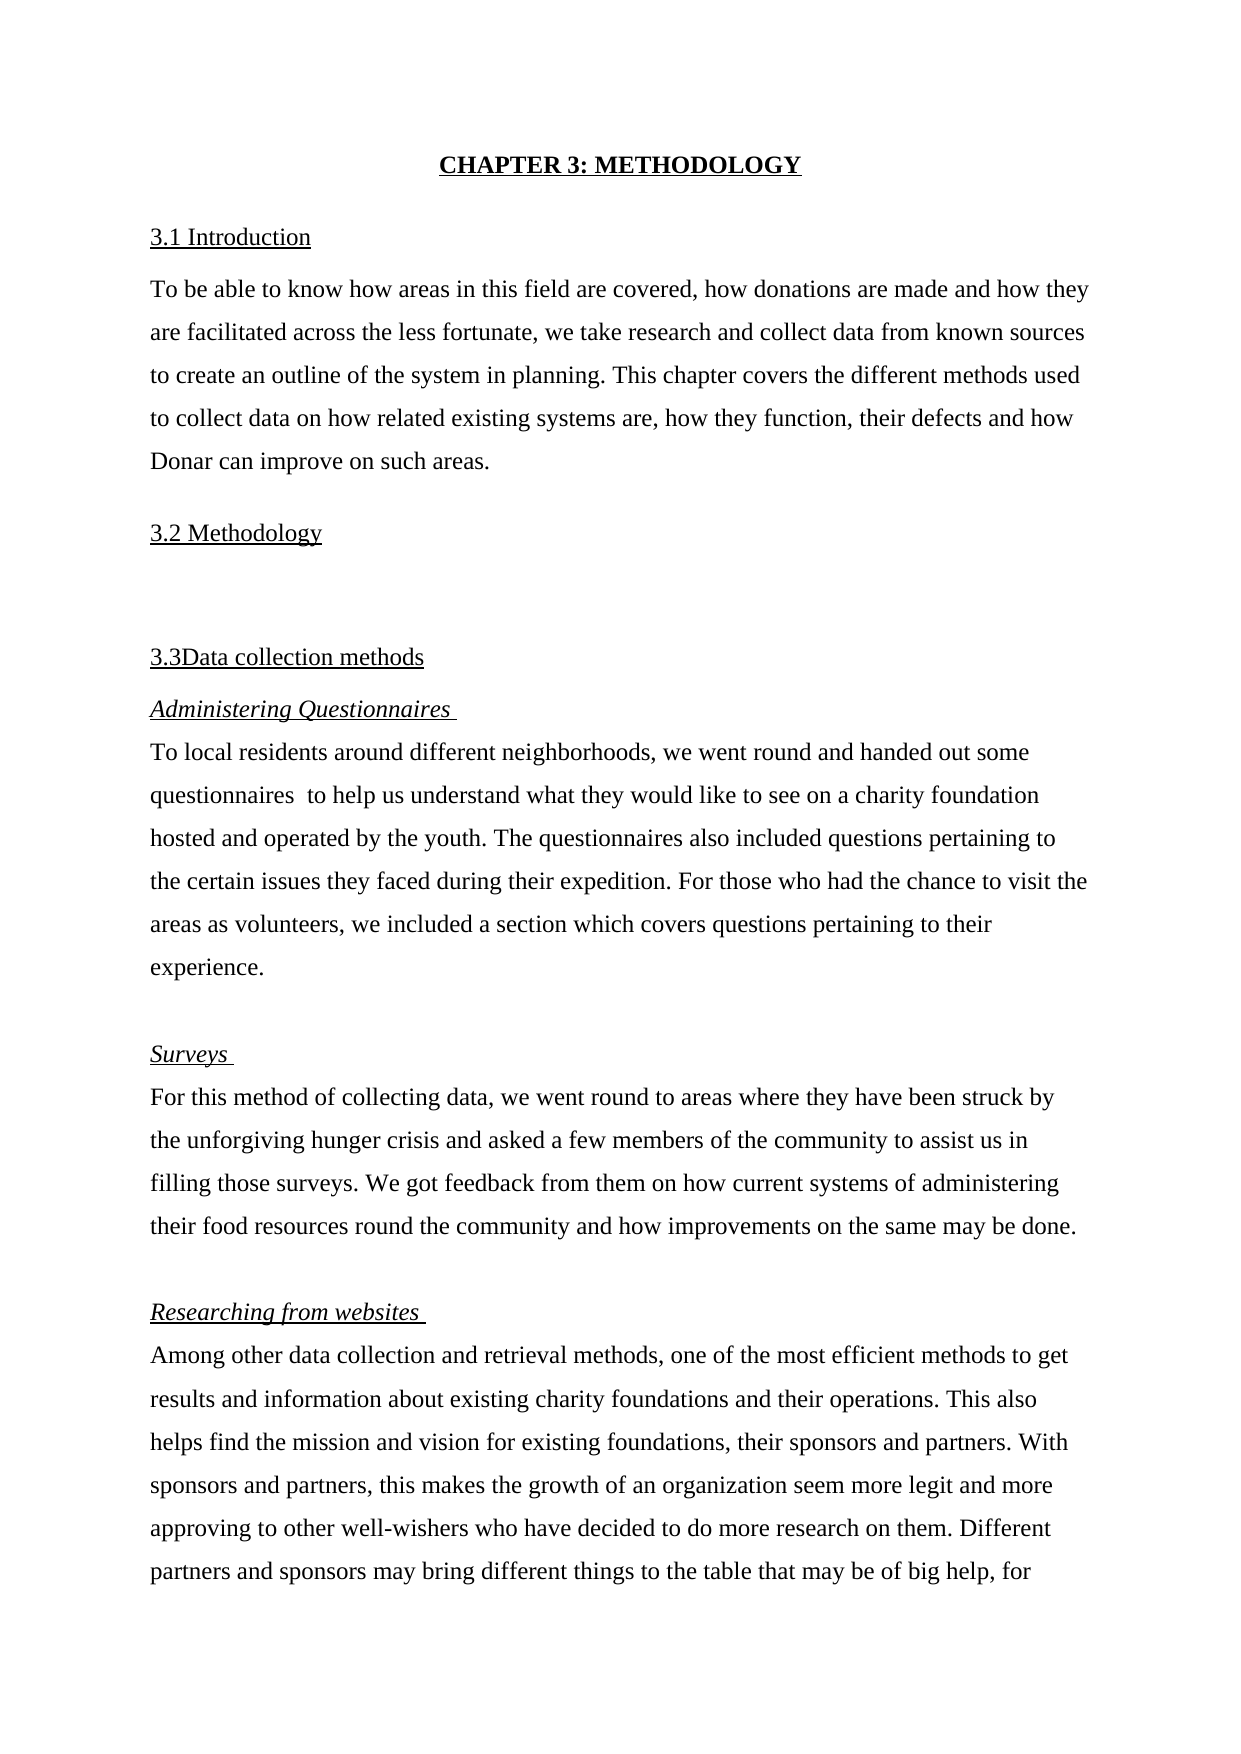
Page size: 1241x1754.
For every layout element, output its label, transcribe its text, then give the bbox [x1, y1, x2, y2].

text Surveys [150, 1039, 1090, 1067]
text Researching from websites [150, 1297, 1090, 1326]
text For this method of collecting data, we went round to areas where they have been struck by the unforgiving hunger crisis and asked a few members of the community to assist us in filling those surveys. We got feedback from them on how current systems of administering their food resources round the community and how improvements on the same may be done. [150, 1082, 1090, 1240]
text Administering Questionnaires [150, 694, 1090, 722]
subtitle 3.3Data collection methods [150, 642, 1090, 671]
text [150, 1341, 1090, 1585]
text To be able to know how areas in this field are covered, how donations are made and how they are facilitated across the less fortunate, we take research and collect data from known sources to create an outline of the system in planning. This chapter covers the different methods used to collect data on how related existing systems are, how they function, their defects and how Donar can improve on such areas. [150, 274, 1090, 475]
subtitle 3.2 Methodology [150, 518, 1090, 547]
subtitle 3.1 Introduction [150, 222, 1090, 251]
subtitle CHAPTER 3: METHODOLOGY [150, 150, 1090, 179]
text To local residents around different neighborhoods, we went round and handed out some questionnaires to help us understand what they would like to see on a charity foundation hosted and operated by the youth. The questionnaires also included questions pertaining to the certain issues they faced during their expedition. For those who had the chance to visit the areas as volunteers, we included a section which covers questions pertaining to their experience. [150, 737, 1090, 981]
